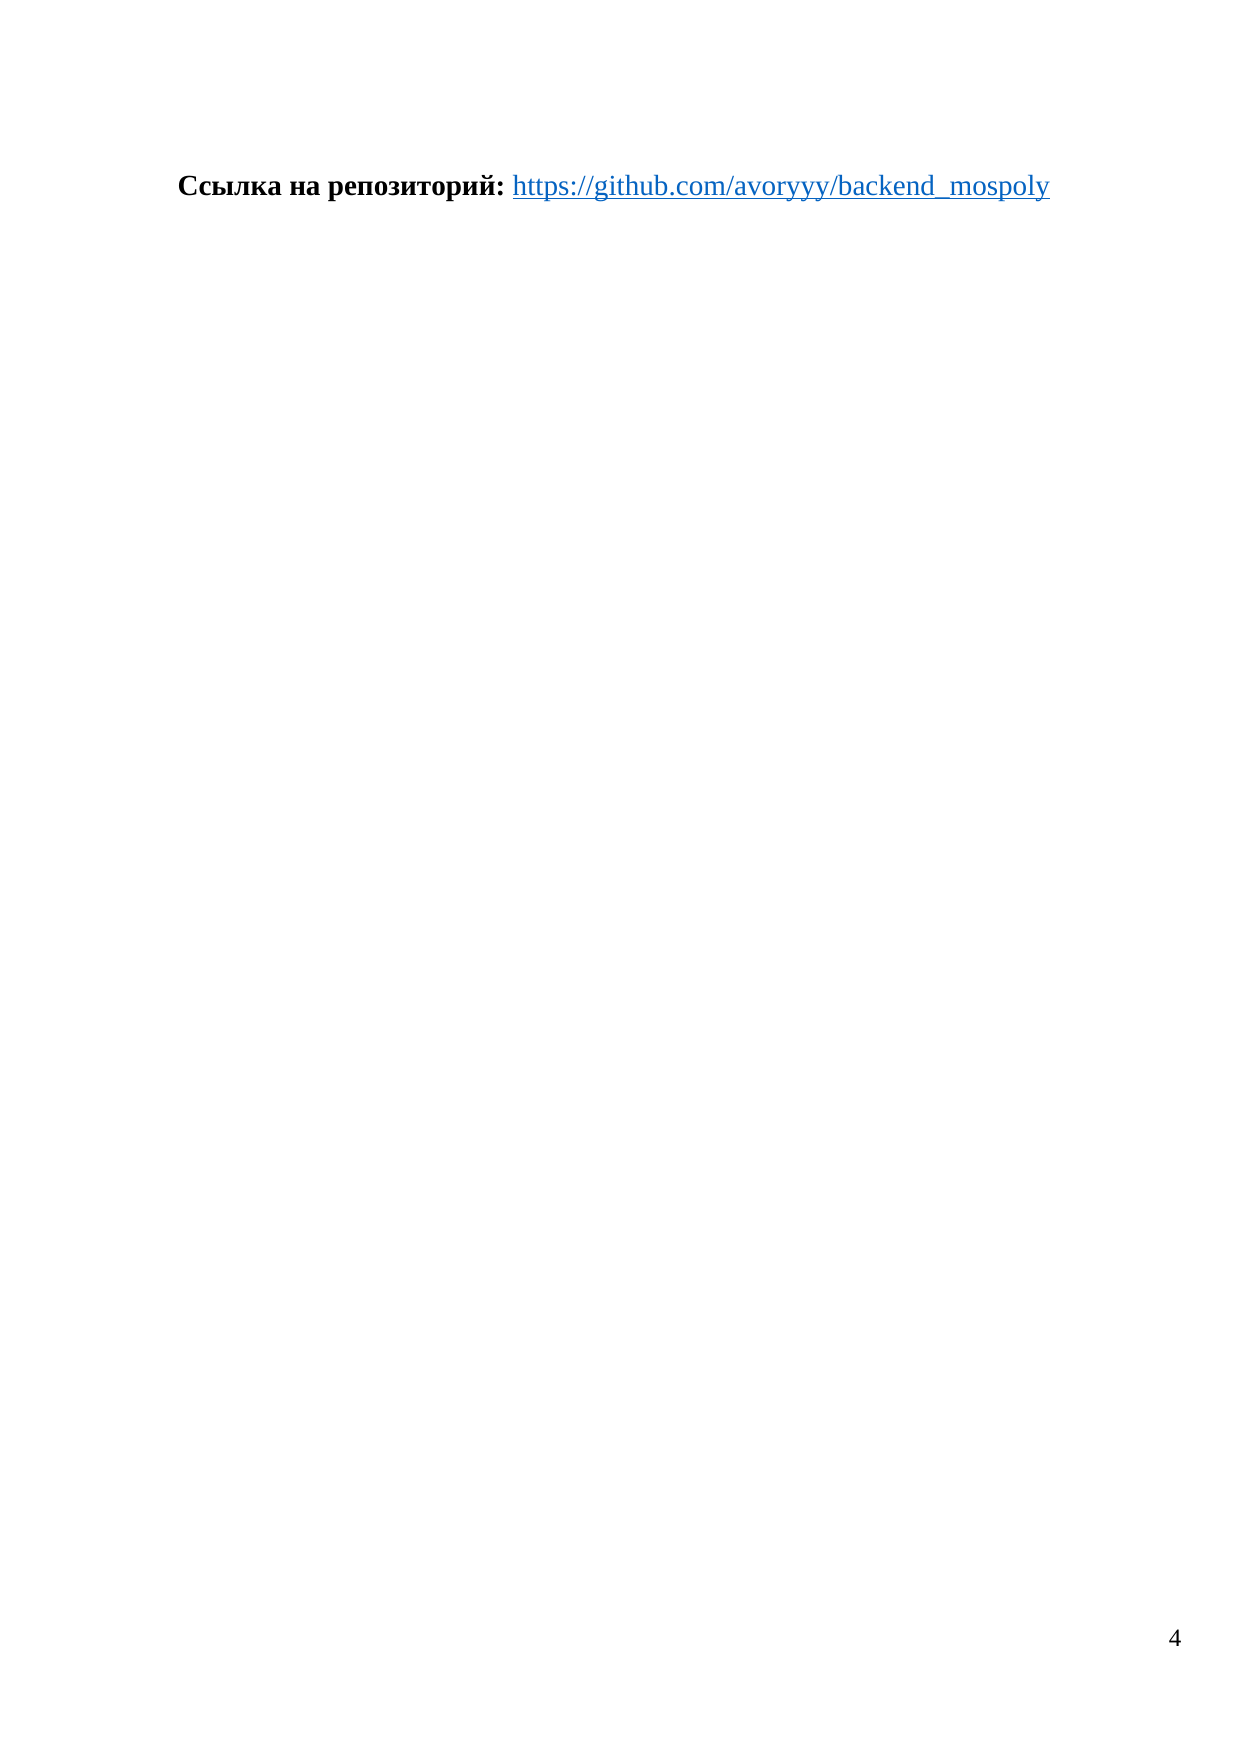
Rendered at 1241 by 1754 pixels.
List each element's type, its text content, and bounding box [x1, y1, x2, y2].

text Ссылка на репозиторий: https://github.com/avoryyy/backend_mospoly [177, 168, 1181, 202]
